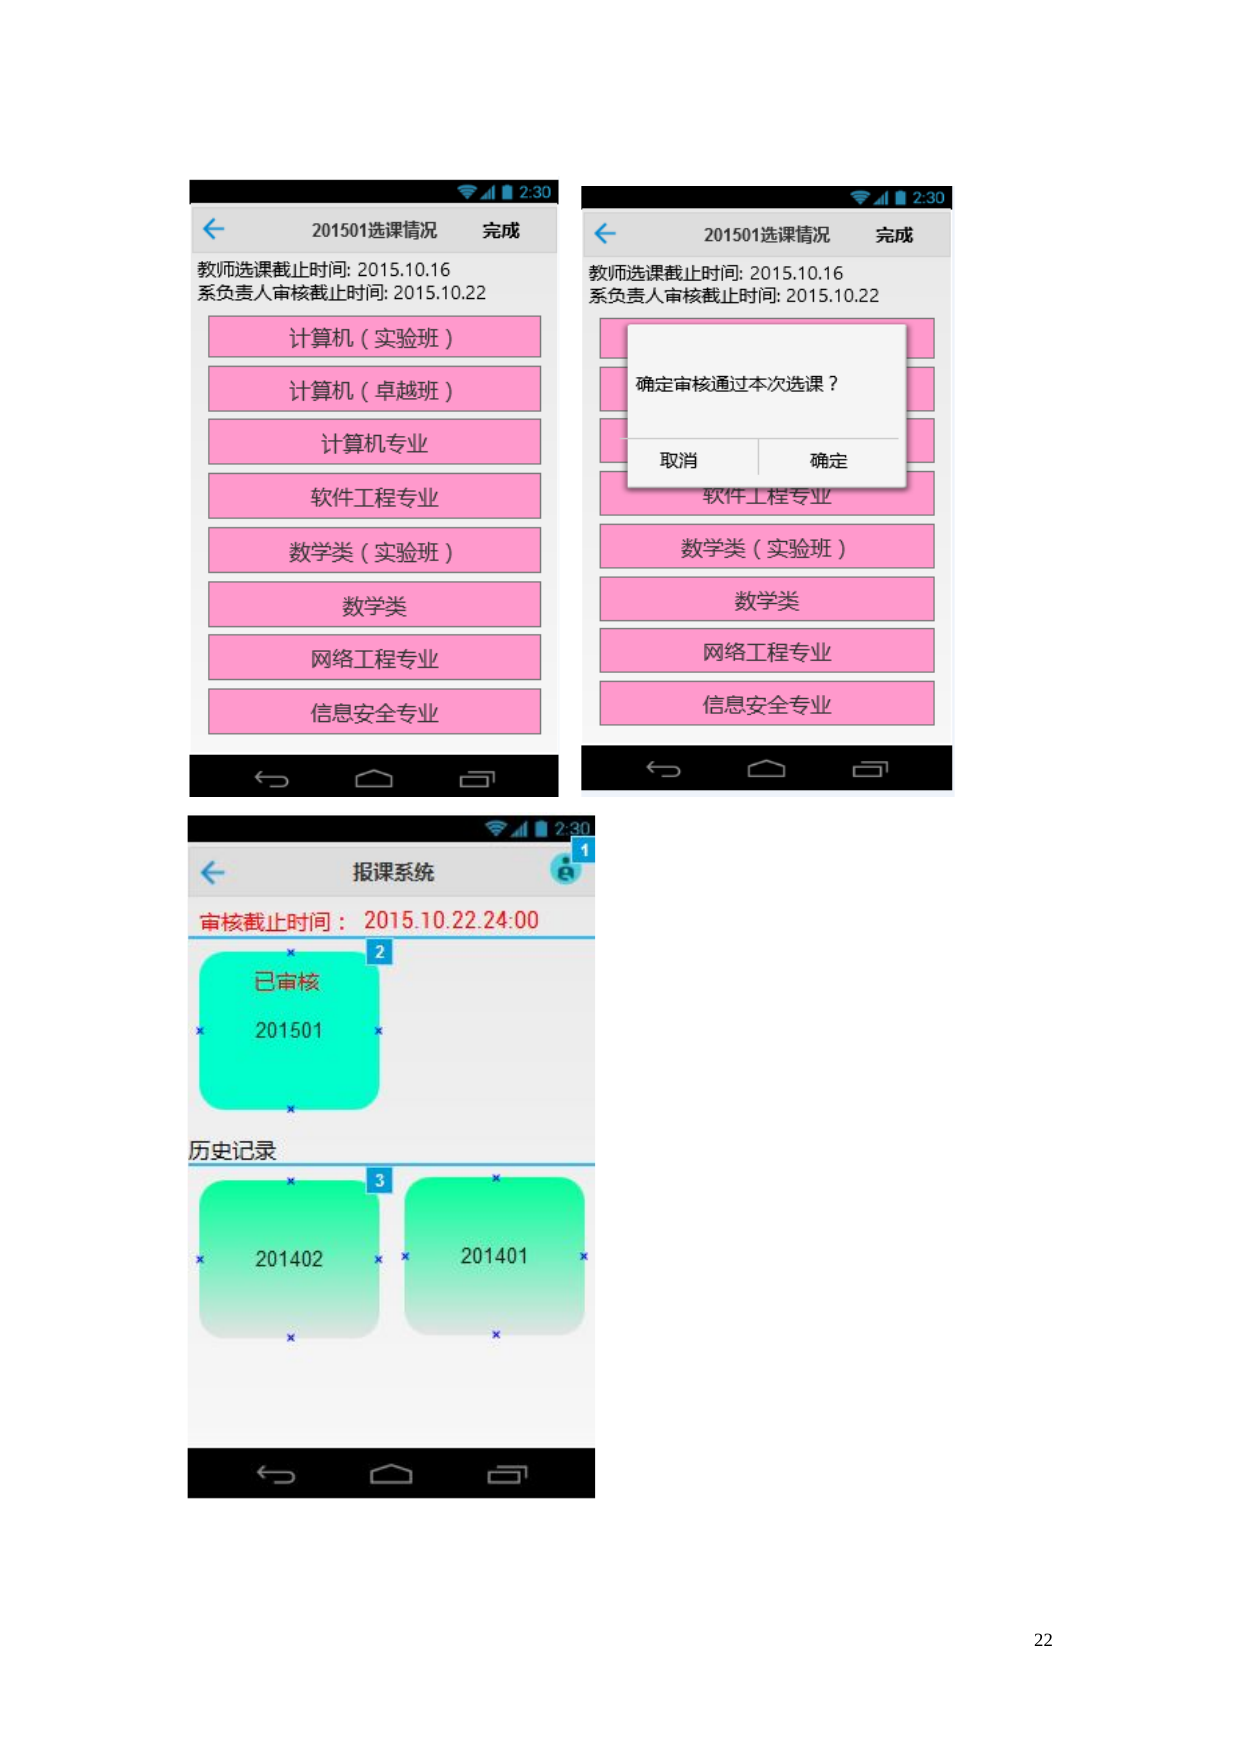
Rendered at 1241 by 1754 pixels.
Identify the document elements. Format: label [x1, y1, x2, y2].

picture [581, 186, 955, 797]
picture [187, 812, 596, 1500]
picture [580, 841, 588, 856]
picture [187, 176, 560, 797]
